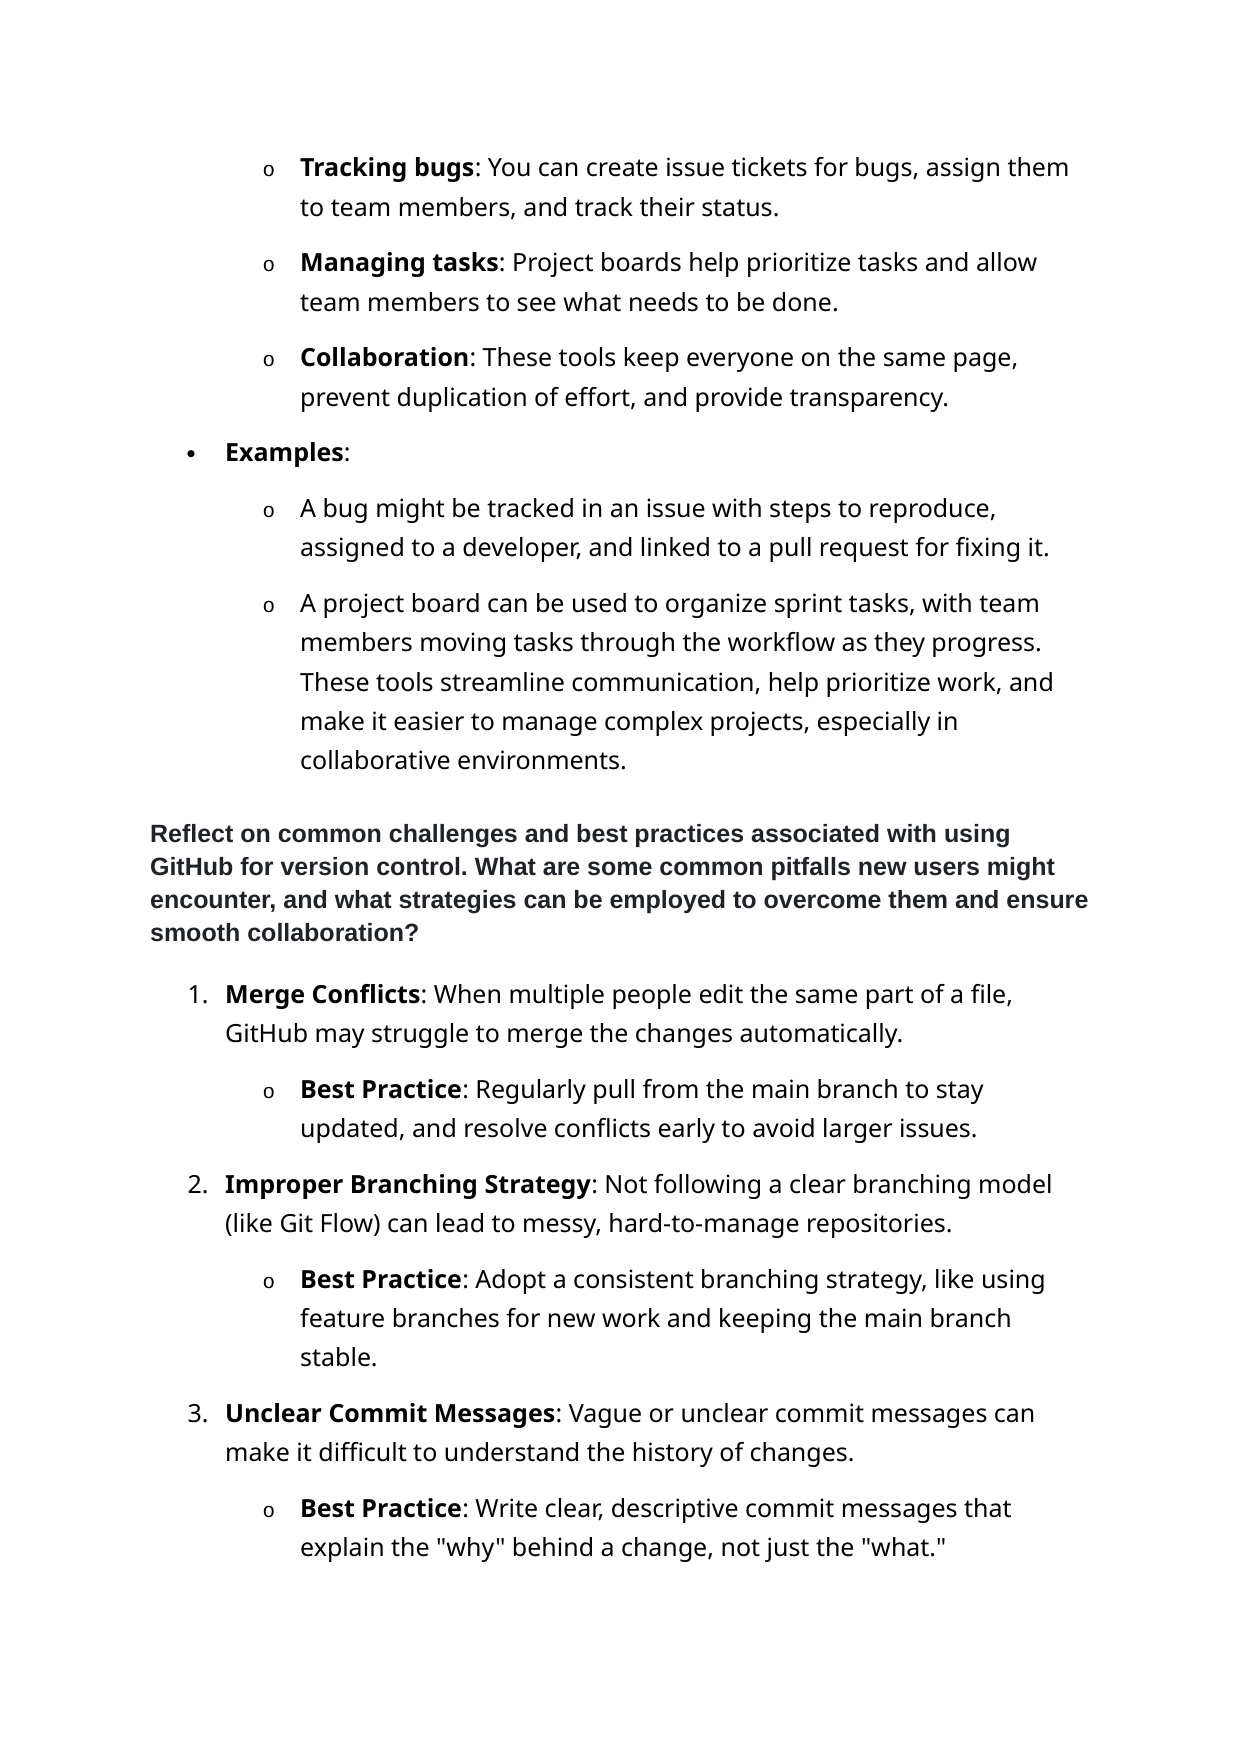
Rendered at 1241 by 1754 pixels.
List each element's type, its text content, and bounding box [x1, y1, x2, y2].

list Examples: [187, 435, 1090, 469]
list Merge Conflicts: When multiple people edit the same part of a file, GitHub may struggle to merge the changes automatically. [187, 976, 1090, 1049]
subtitle Reflect on common challenges and best practices associated with using GitHub for version control. What are some common pitfalls new users might encounter, and what strategies can be employed to overcome them and ensure smooth collaboration? [150, 819, 1090, 947]
list Best Practice: Adopt a consistent branching strategy, like using feature branches for new work and keeping the main branch stable. [262, 1261, 1090, 1374]
list Improper Branching Strategy: Not following a clear branching model (like Git Flow) can lead to messy, hard-to-manage repositories. [187, 1166, 1090, 1239]
list Tracking bugs: You can create issue tickets for bugs, assign them to team members, and track their status. [262, 150, 1090, 223]
list Unclear Commit Messages: Vague or unclear commit messages can make it difficult to understand the history of changes. [187, 1395, 1090, 1469]
list Best Practice: Write clear, descriptive commit messages that explain the "why" behind a change, not just the "what." [262, 1490, 1090, 1564]
list Best Practice: Regularly pull from the main branch to stay updated, and resolve conflicts early to avoid larger issues. [262, 1071, 1090, 1144]
list Collaboration: These tools keep everyone on the same page, prevent duplication of effort, and provide transparency. [262, 340, 1090, 413]
list A project board can be used to organize sprint tasks, with team members moving tasks through the workflow as they progress. These tools streamline communication, help prioritize work, and make it easier to manage complex projects, especially in collaborative environments. [262, 586, 1090, 777]
list A bug might be tracked in an issue with steps to reproduce, assigned to a developer, and linked to a pull request for fixing it. [262, 491, 1090, 564]
list Managing tasks: Project boards help prioritize tasks and allow team members to see what needs to be done. [262, 245, 1090, 318]
